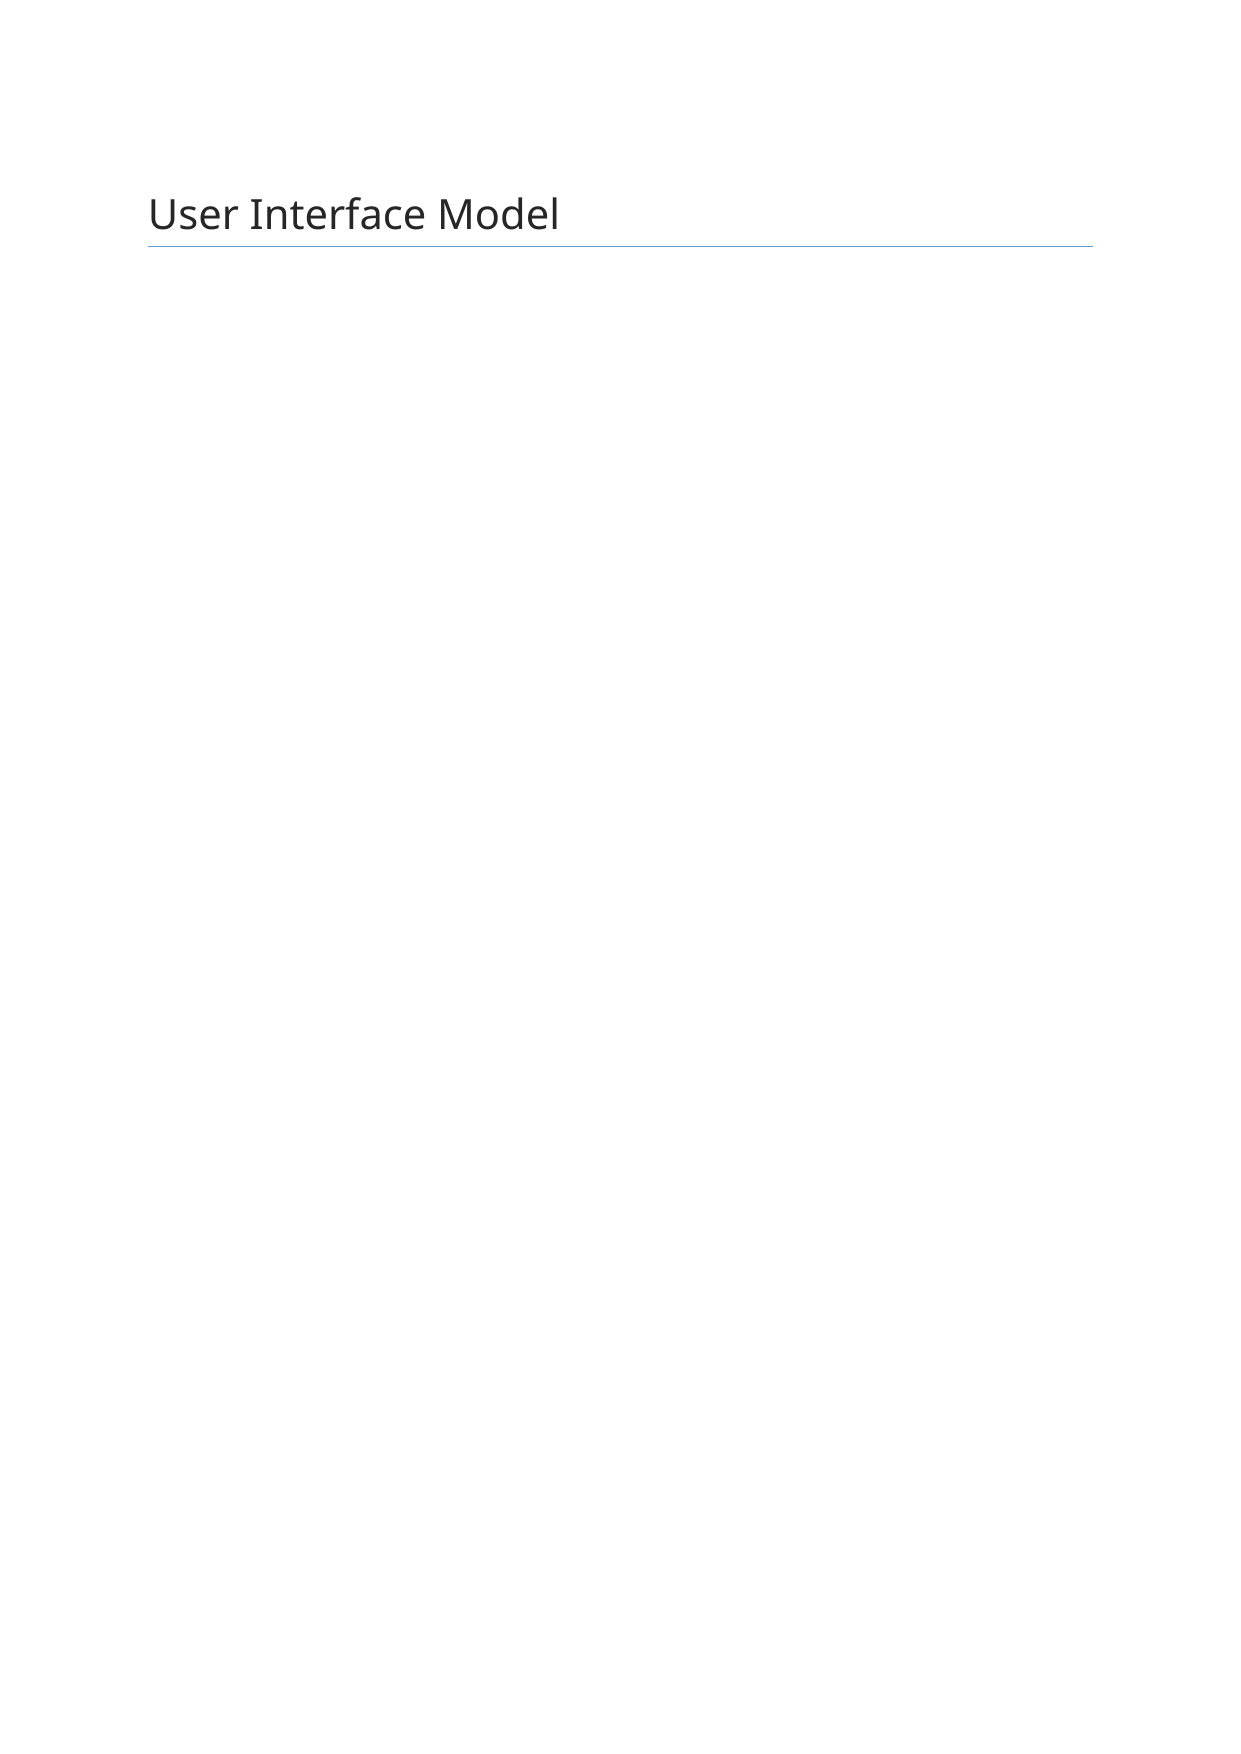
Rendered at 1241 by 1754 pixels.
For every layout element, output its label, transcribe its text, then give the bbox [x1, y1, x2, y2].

subtitle User Interface Model [148, 185, 1093, 246]
